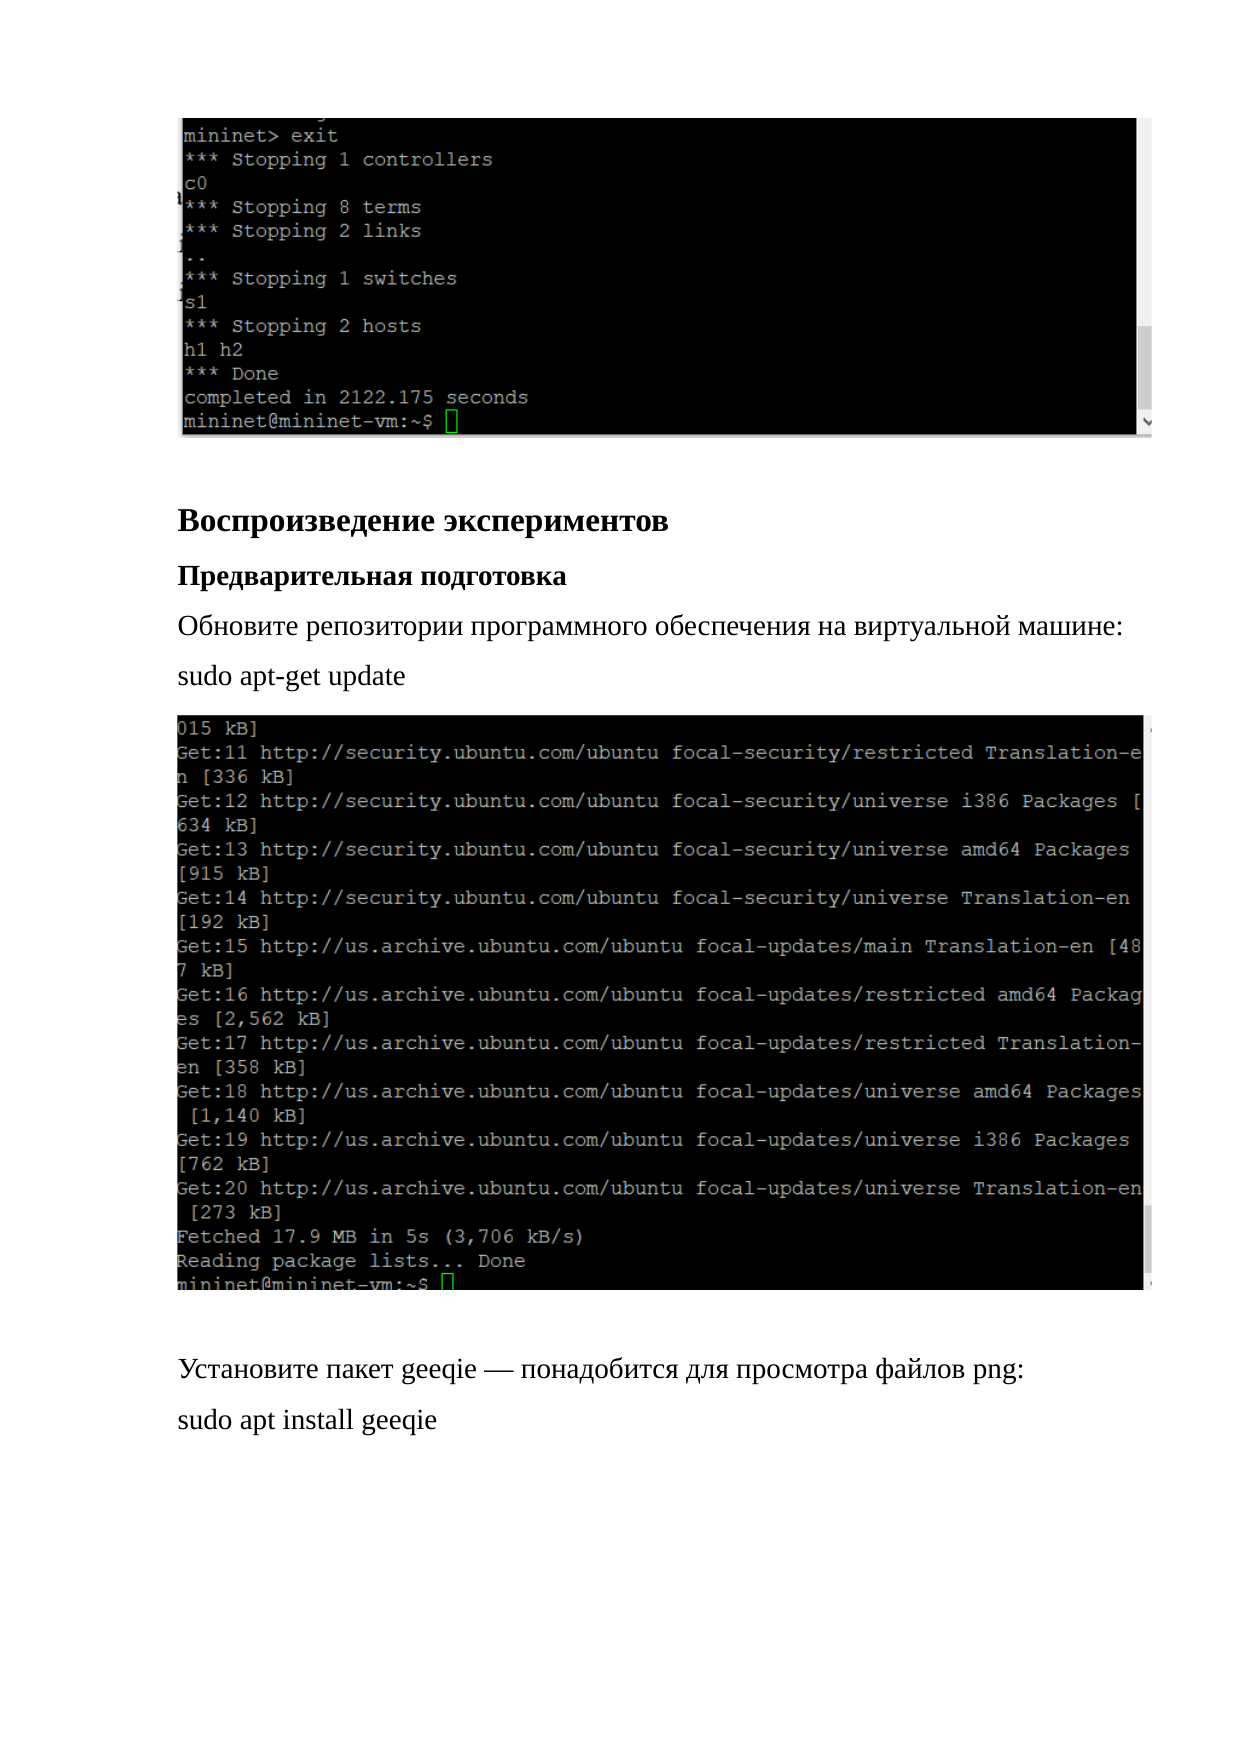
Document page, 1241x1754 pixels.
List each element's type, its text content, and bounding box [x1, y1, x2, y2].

text Воспроизведение экспериментов [177, 500, 1152, 538]
picture [177, 118, 1152, 438]
text sudo apt install geeqie [177, 1402, 1152, 1436]
text Предварительная подготовка [177, 558, 1152, 591]
text Установите пакет geeqie — понадобится для просмотра файлов png: [177, 1352, 1152, 1385]
text sudo apt-get update [177, 658, 1152, 692]
text Обновите репозитории программного обеспечения на виртуальной машине: [177, 608, 1152, 641]
picture [177, 708, 1152, 1290]
